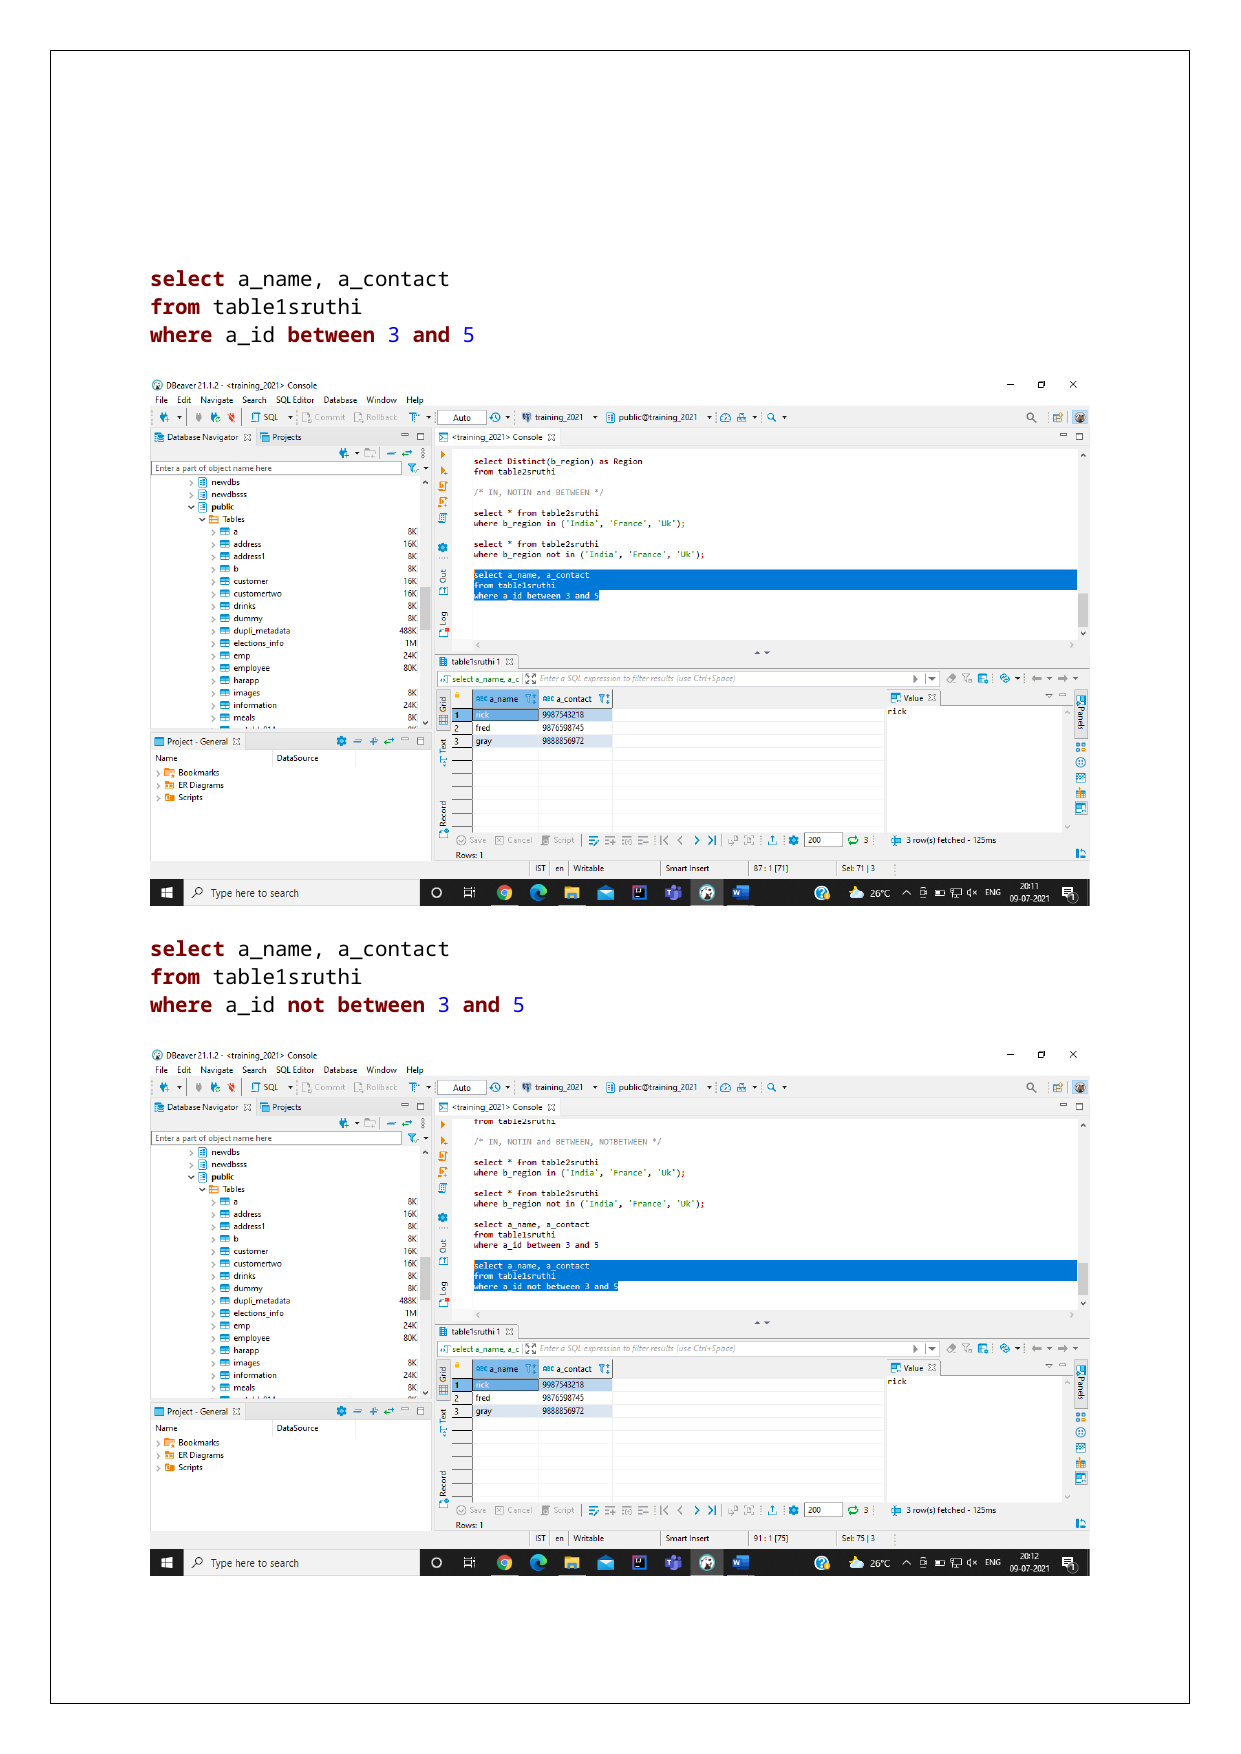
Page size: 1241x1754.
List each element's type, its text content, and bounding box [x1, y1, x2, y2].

picture [150, 1047, 1090, 1576]
picture [150, 377, 1090, 906]
text select a_name, a_contact [150, 264, 1090, 292]
text where a_id not between 3 and 5 [150, 991, 1090, 1019]
text from table1sruthi [150, 962, 1090, 991]
text where a_id between 3 and 5 [150, 321, 1090, 349]
text select a_name, a_contact [150, 934, 1090, 962]
text from table1sruthi [150, 292, 1090, 321]
